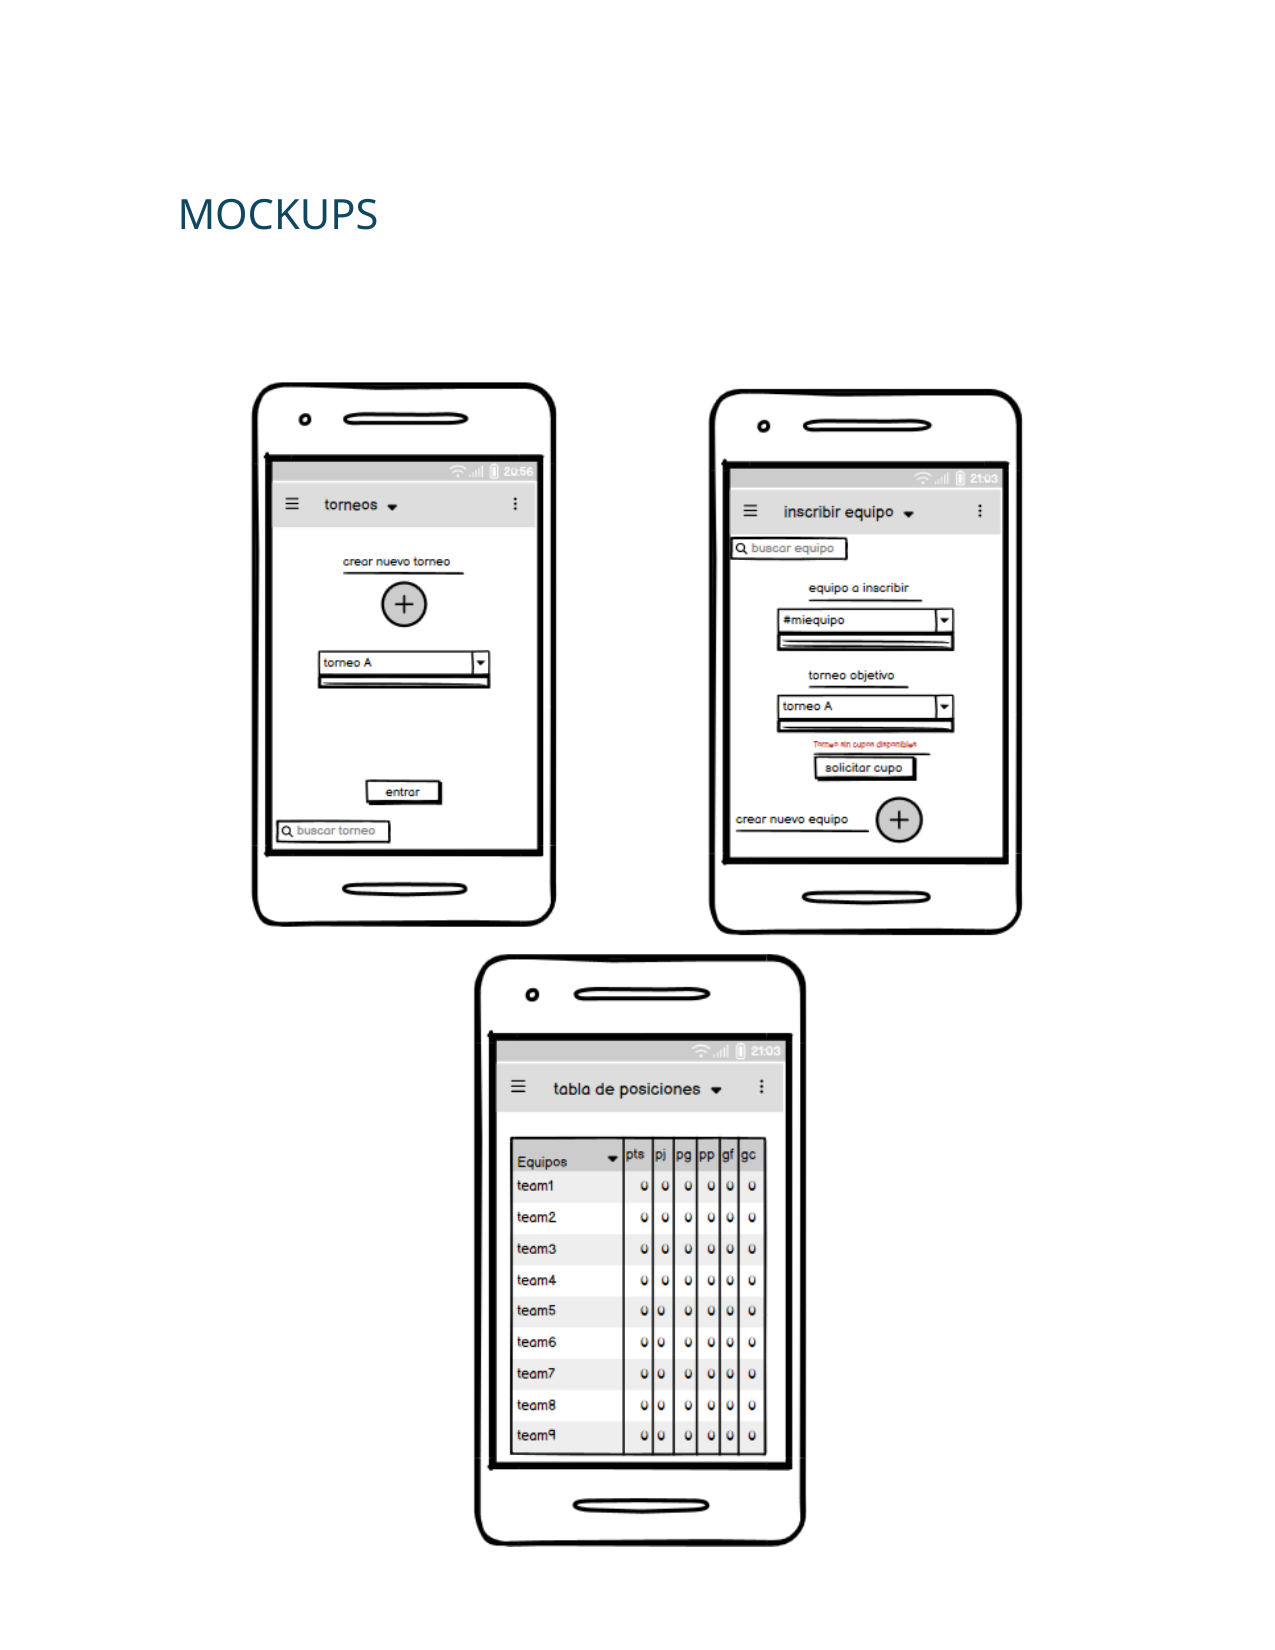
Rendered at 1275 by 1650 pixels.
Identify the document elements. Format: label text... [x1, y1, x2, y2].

picture [703, 384, 1030, 939]
subtitle MOCKUPS [177, 185, 1098, 242]
picture [237, 371, 569, 932]
picture [468, 953, 807, 1547]
